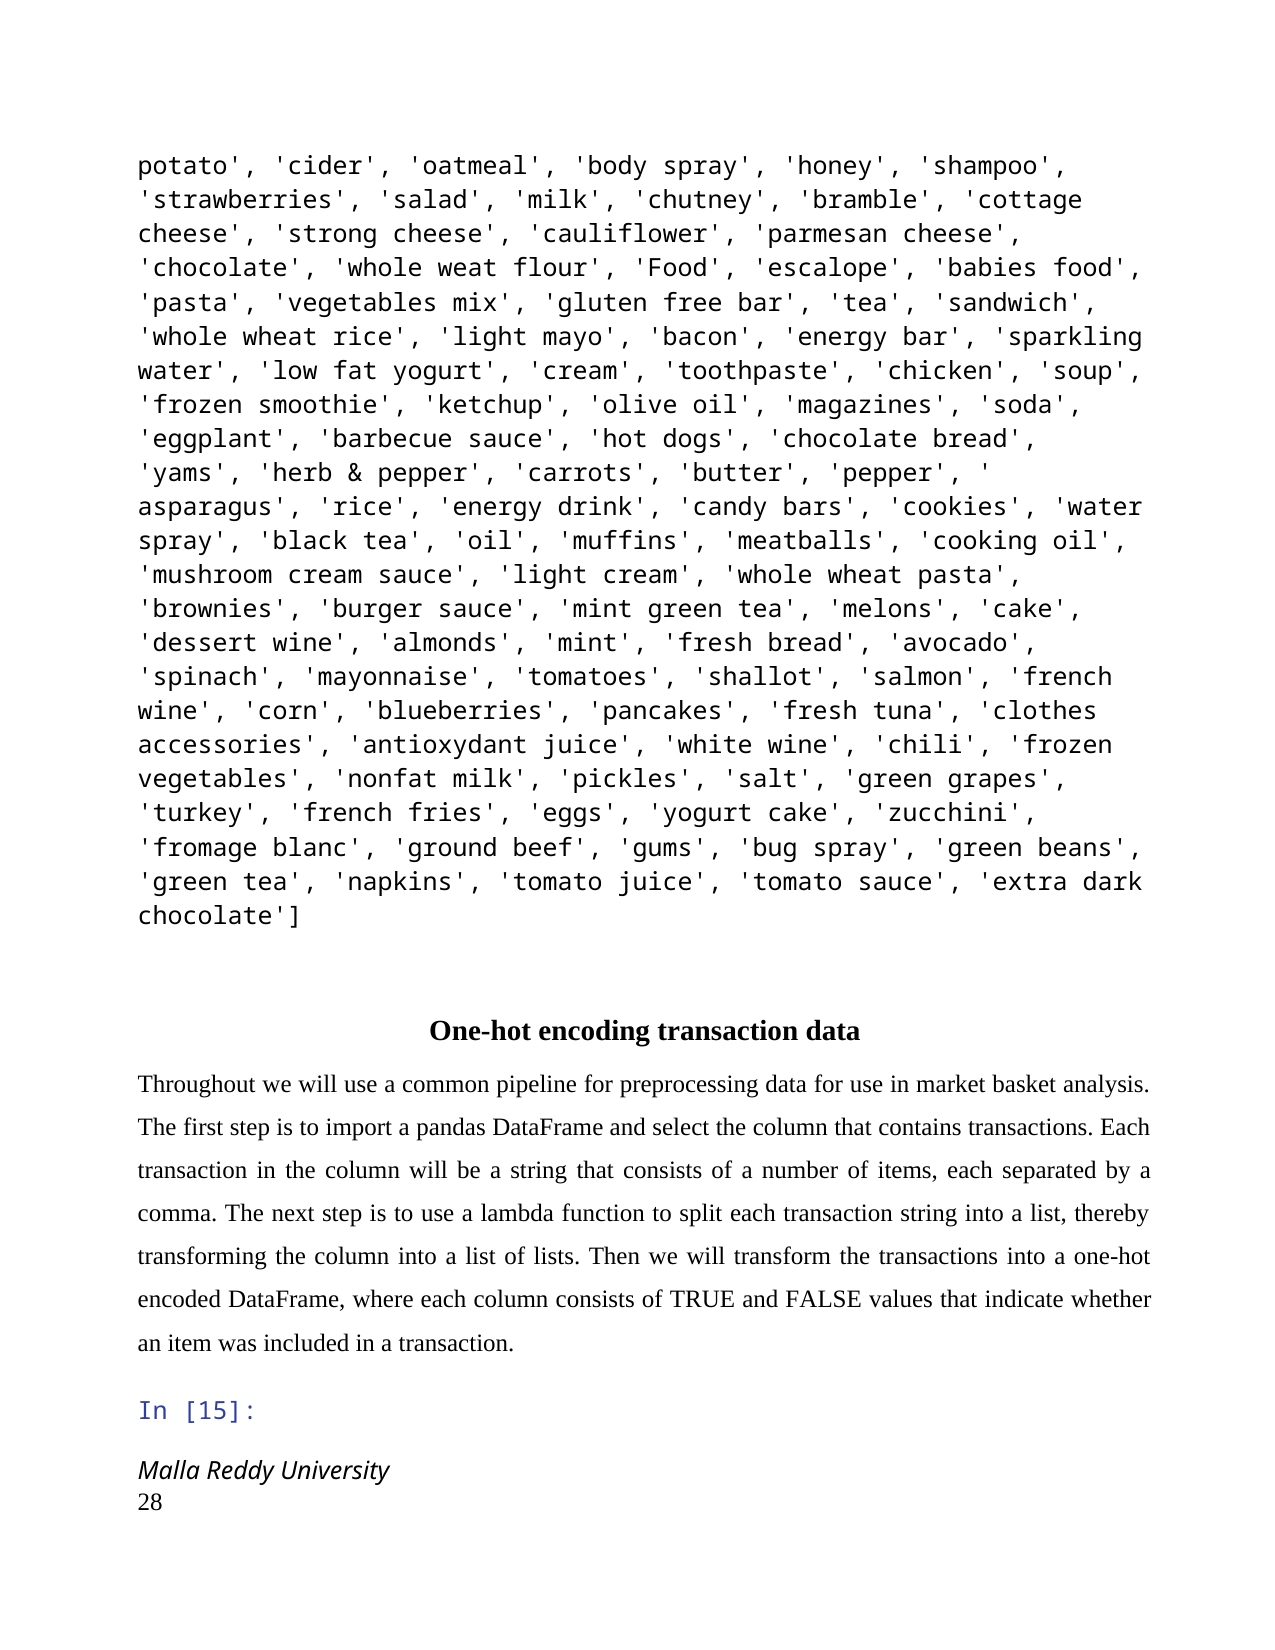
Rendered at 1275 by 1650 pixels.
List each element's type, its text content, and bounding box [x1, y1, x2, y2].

text Throughout we will use a common pipeline for preprocessing data for use in market basket analysis. The first step is to import a pandas DataFrame and select the column that contains transactions. Each transaction in the column will be a string that consists of a number of items, each separated by a comma. The next step is to use a lambda function to split each transaction string into a list, thereby transforming the column into a list of lists. Then we will transform the transactions into a one-hot encoded DataFrame, where each column consists of TRUE and FALSE values that indicate whether an item was included in a transaction. [137, 1069, 1152, 1356]
text In [15]: [137, 1393, 1152, 1427]
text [137, 148, 1152, 931]
subtitle One-hot encoding transaction data [137, 1013, 1152, 1047]
